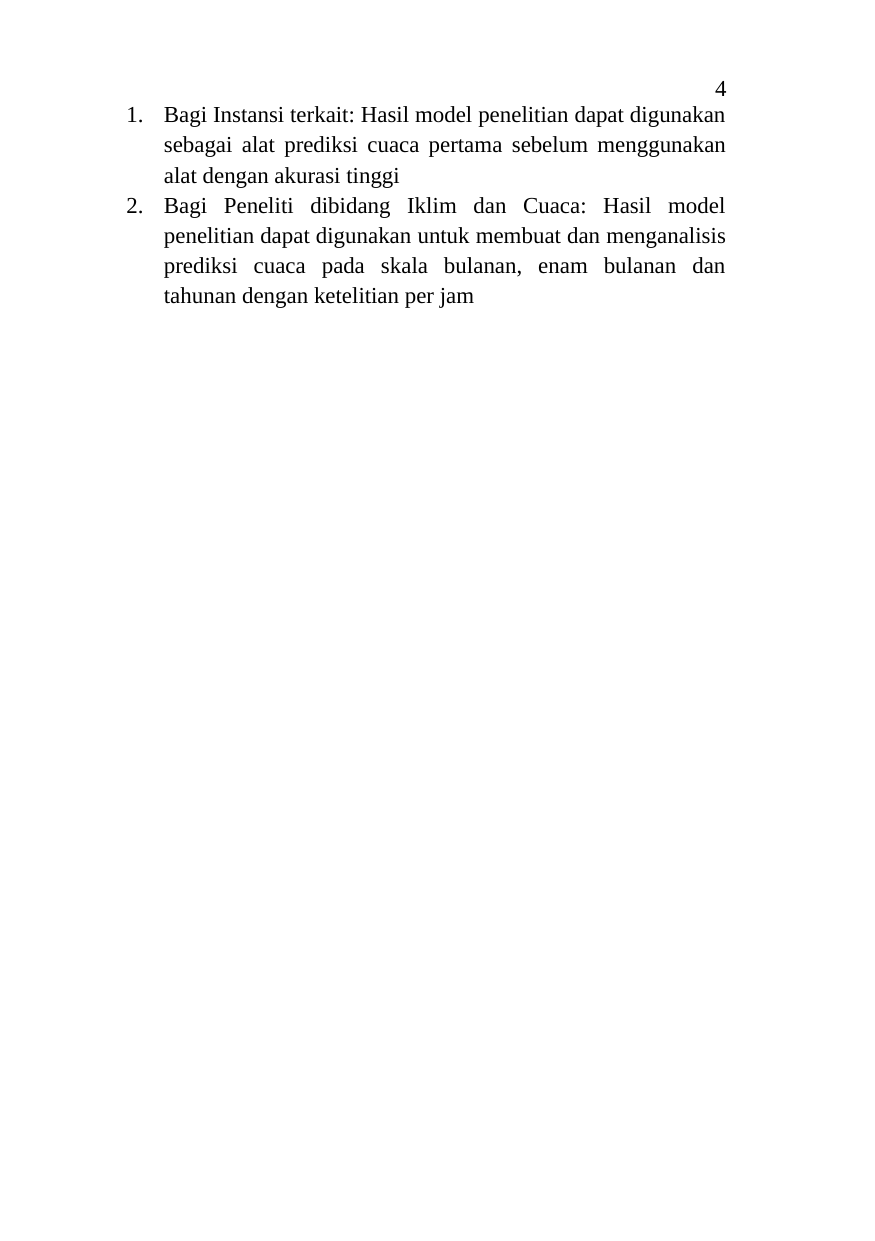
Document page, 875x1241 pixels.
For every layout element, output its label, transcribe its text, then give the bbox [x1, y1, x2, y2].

list Bagi Peneliti dibidang Iklim dan Cuaca: Hasil model penelitian dapat digunakan untuk membuat dan menganalisis prediksi cuaca pada skala bulanan, enam bulanan dan tahunan dengan ketelitian per jam [126, 192, 726, 309]
list Bagi Instansi terkait: Hasil model penelitian dapat digunakan sebagai alat prediksi cuaca pertama sebelum menggunakan alat dengan akurasi tinggi [126, 101, 726, 188]
